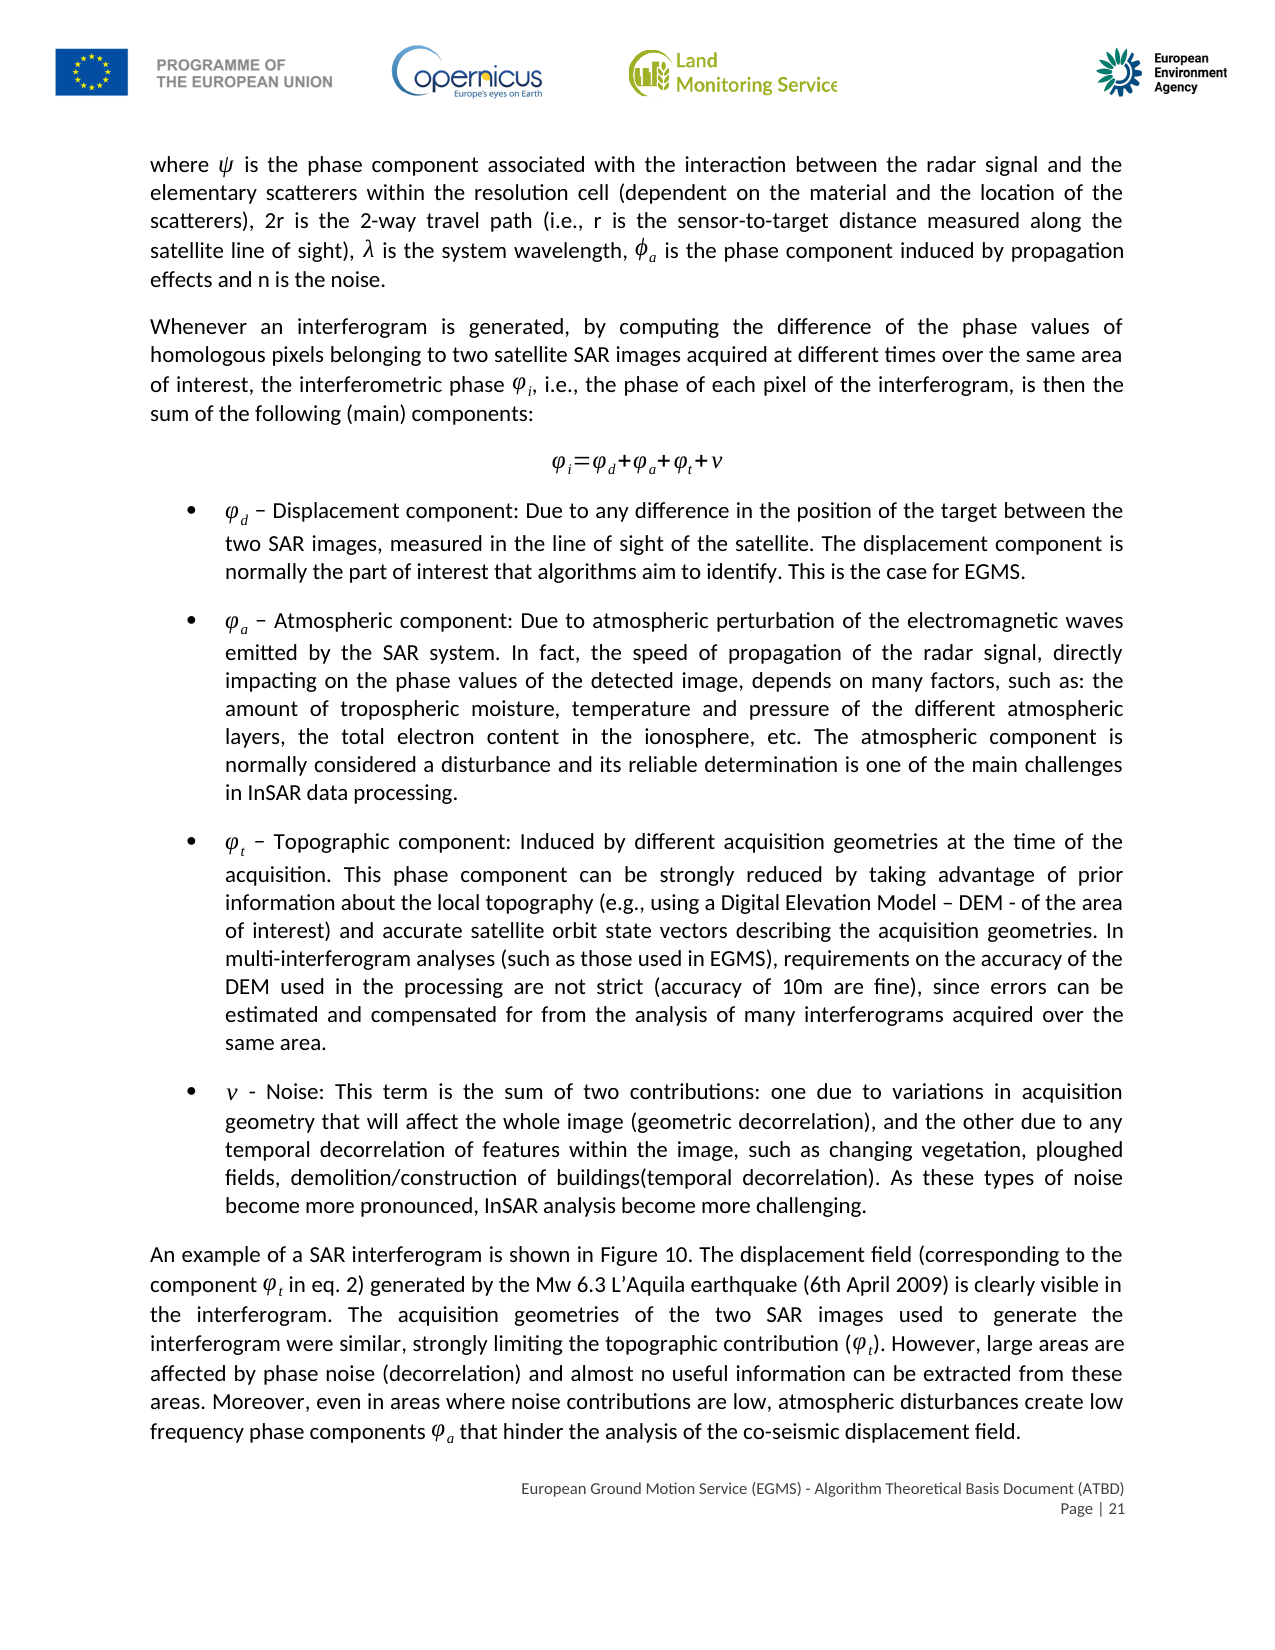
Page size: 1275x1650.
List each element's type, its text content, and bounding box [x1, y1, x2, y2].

list − Atmospheric component: Due to atmospheric perturbation of the electromagnetic waves emitted by the SAR system. In fact, the speed of propagation of the radar signal, directly impacting on the phase values of the detected image, depends on many factors, such as: the amount of tropospheric moisture, temperature and pressure of the different atmospheric layers, the total electron content in the ionosphere, etc. The atmospheric component is normally considered a disturbance and its reliable determination is one of the main challenges in InSAR data processing. [187, 606, 1125, 806]
picture [29, 21, 351, 124]
text where is the phase component associated with the interaction between the radar signal and the elementary scatterers within the resolution cell (dependent on the material and the location of the scatterers), 2r is the 2-way travel path (i.e., r is the sensor-to-target distance measured along the satellite line of sight), is the system wavelength, is the phase component induced by propagation effects and n is the noise. [150, 150, 1125, 293]
picture [371, 15, 560, 130]
picture [628, 50, 837, 97]
text An example of a SAR interferogram is shown in Figure 10. The displacement field (corresponding to the component in eq. 2) generated by the Mw 6.3 L’Aquila earthquake (6th April 2009) is clearly visible in the interferogram. The acquisition geometries of the two SAR images used to generate the interferogram were similar, strongly limiting the topographic contribution (). However, large areas are affected by phase noise (decorrelation) and almost no useful information can be extracted from these areas. Moreover, even in areas where noise contributions are low, atmospheric disturbances create low frequency phase components that hinder the analysis of the co-seismic displacement field. [150, 1240, 1125, 1446]
list - Noise: This term is the sum of two contributions: one due to variations in acquisition geometry that will affect the whole image (geometric decorrelation), and the other due to any temporal decorrelation of features within the image, such as changing vegetation, ploughed fields, demolition/construction of buildings(temporal decorrelation). As these types of noise become more pronounced, InSAR analysis become more challenging. [187, 1077, 1125, 1219]
text Whenever an interferogram is generated, by computing the difference of the phase values of homologous pixels belonging to two satellite SAR images acquired at different times over the same area of interest, the interferometric phase , i.e., the phase of each pixel of the interferogram, is then the sum of the following (main) components: [150, 312, 1125, 428]
list − Topographic component: Induced by different acquisition geometries at the time of the acquisition. This phase component can be strongly reduced by taking advantage of prior information about the local topography (e.g., using a Digital Elevation Model – DEM - of the area of interest) and accurate satellite orbit state vectors describing the acquisition geometries. In multi-interferogram analyses (such as those used in EGMS), requirements on the accuracy of the DEM used in the processing are not strict (accuracy of 10m are fine), since errors can be estimated and compensated for from the analysis of many interferograms acquired over the same area. [187, 827, 1125, 1056]
list − Displacement component: Due to any difference in the position of the target between the two SAR images, measured in the line of sight of the satellite. The displacement component is normally the part of interest that algorithms aim to identify. This is the case for EGMS. [187, 496, 1125, 585]
picture [1094, 46, 1228, 97]
